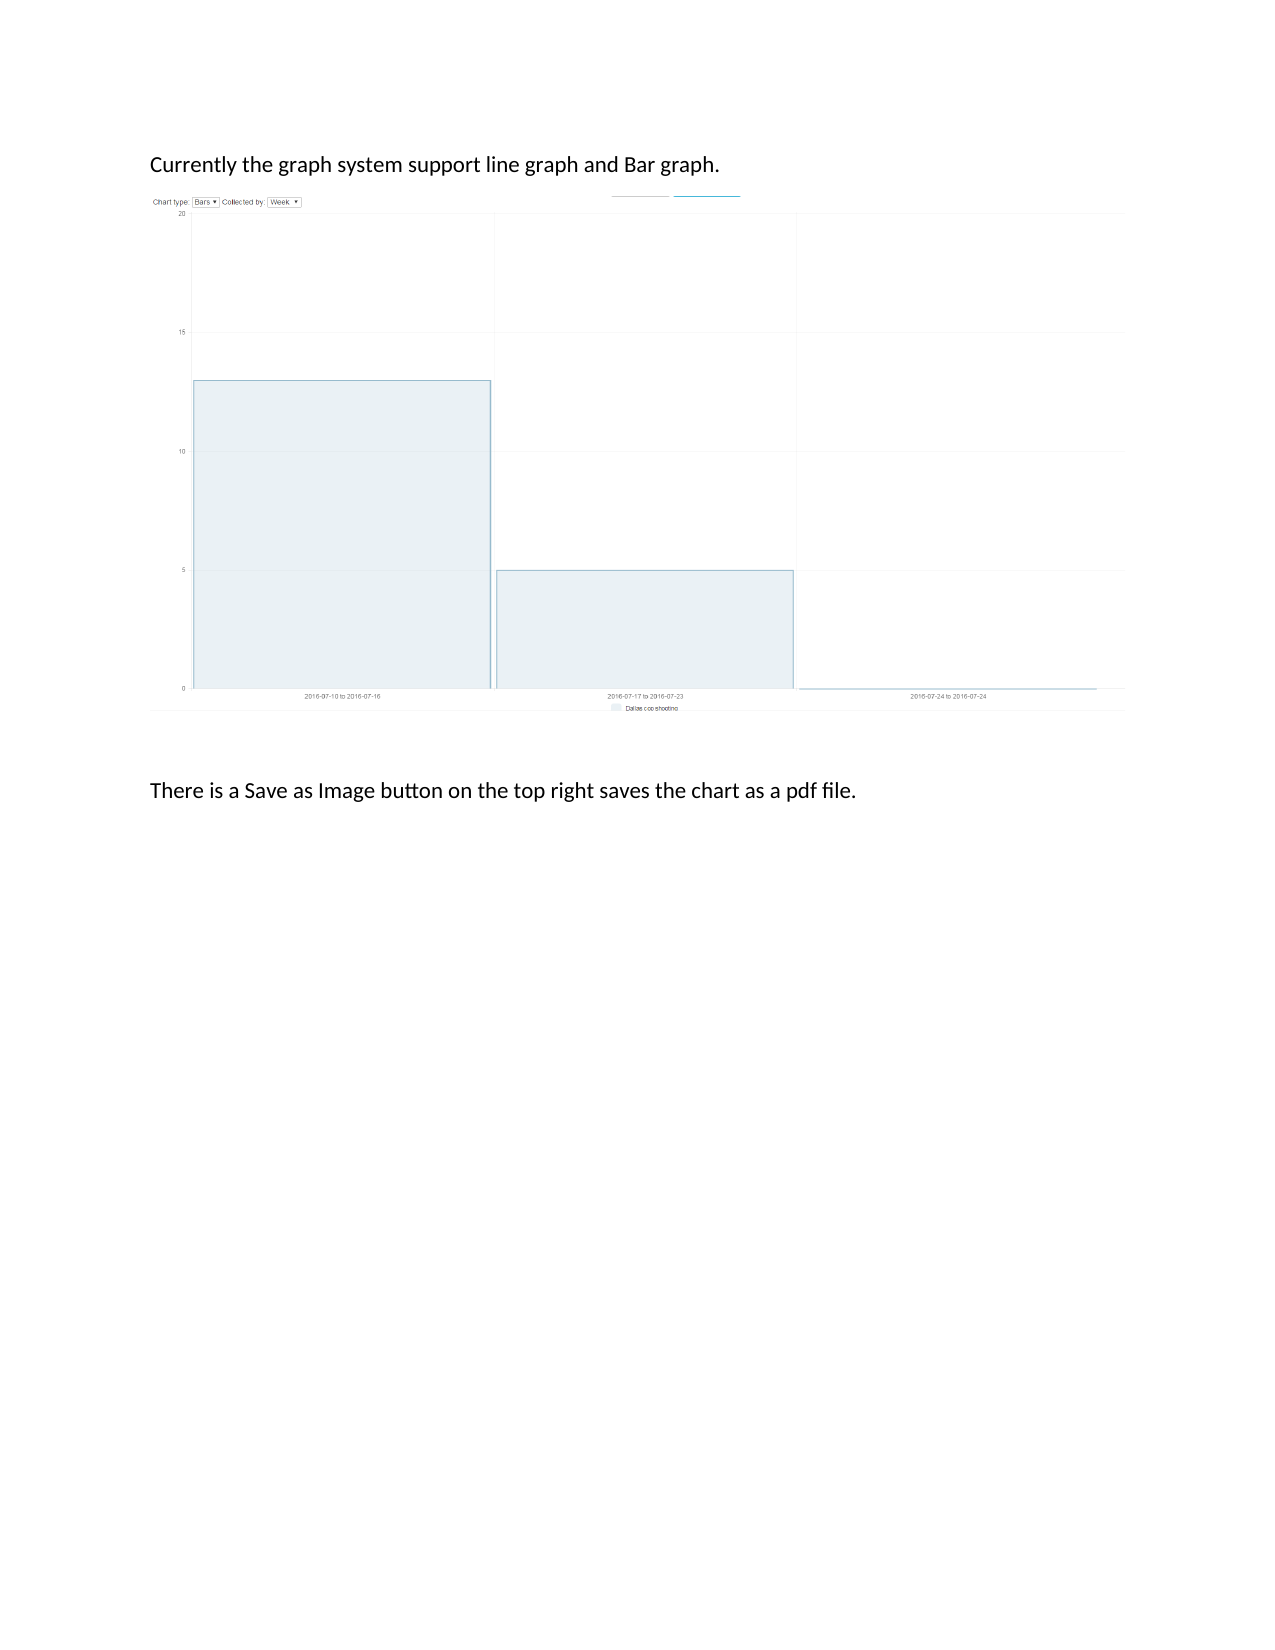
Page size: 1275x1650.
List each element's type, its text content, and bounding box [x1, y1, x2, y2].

picture [150, 196, 1125, 711]
text There is a Save as Image button on the top right saves the chart as a pdf file. [150, 777, 1125, 804]
text Currently the graph system support line graph and Bar graph. [150, 150, 1125, 178]
